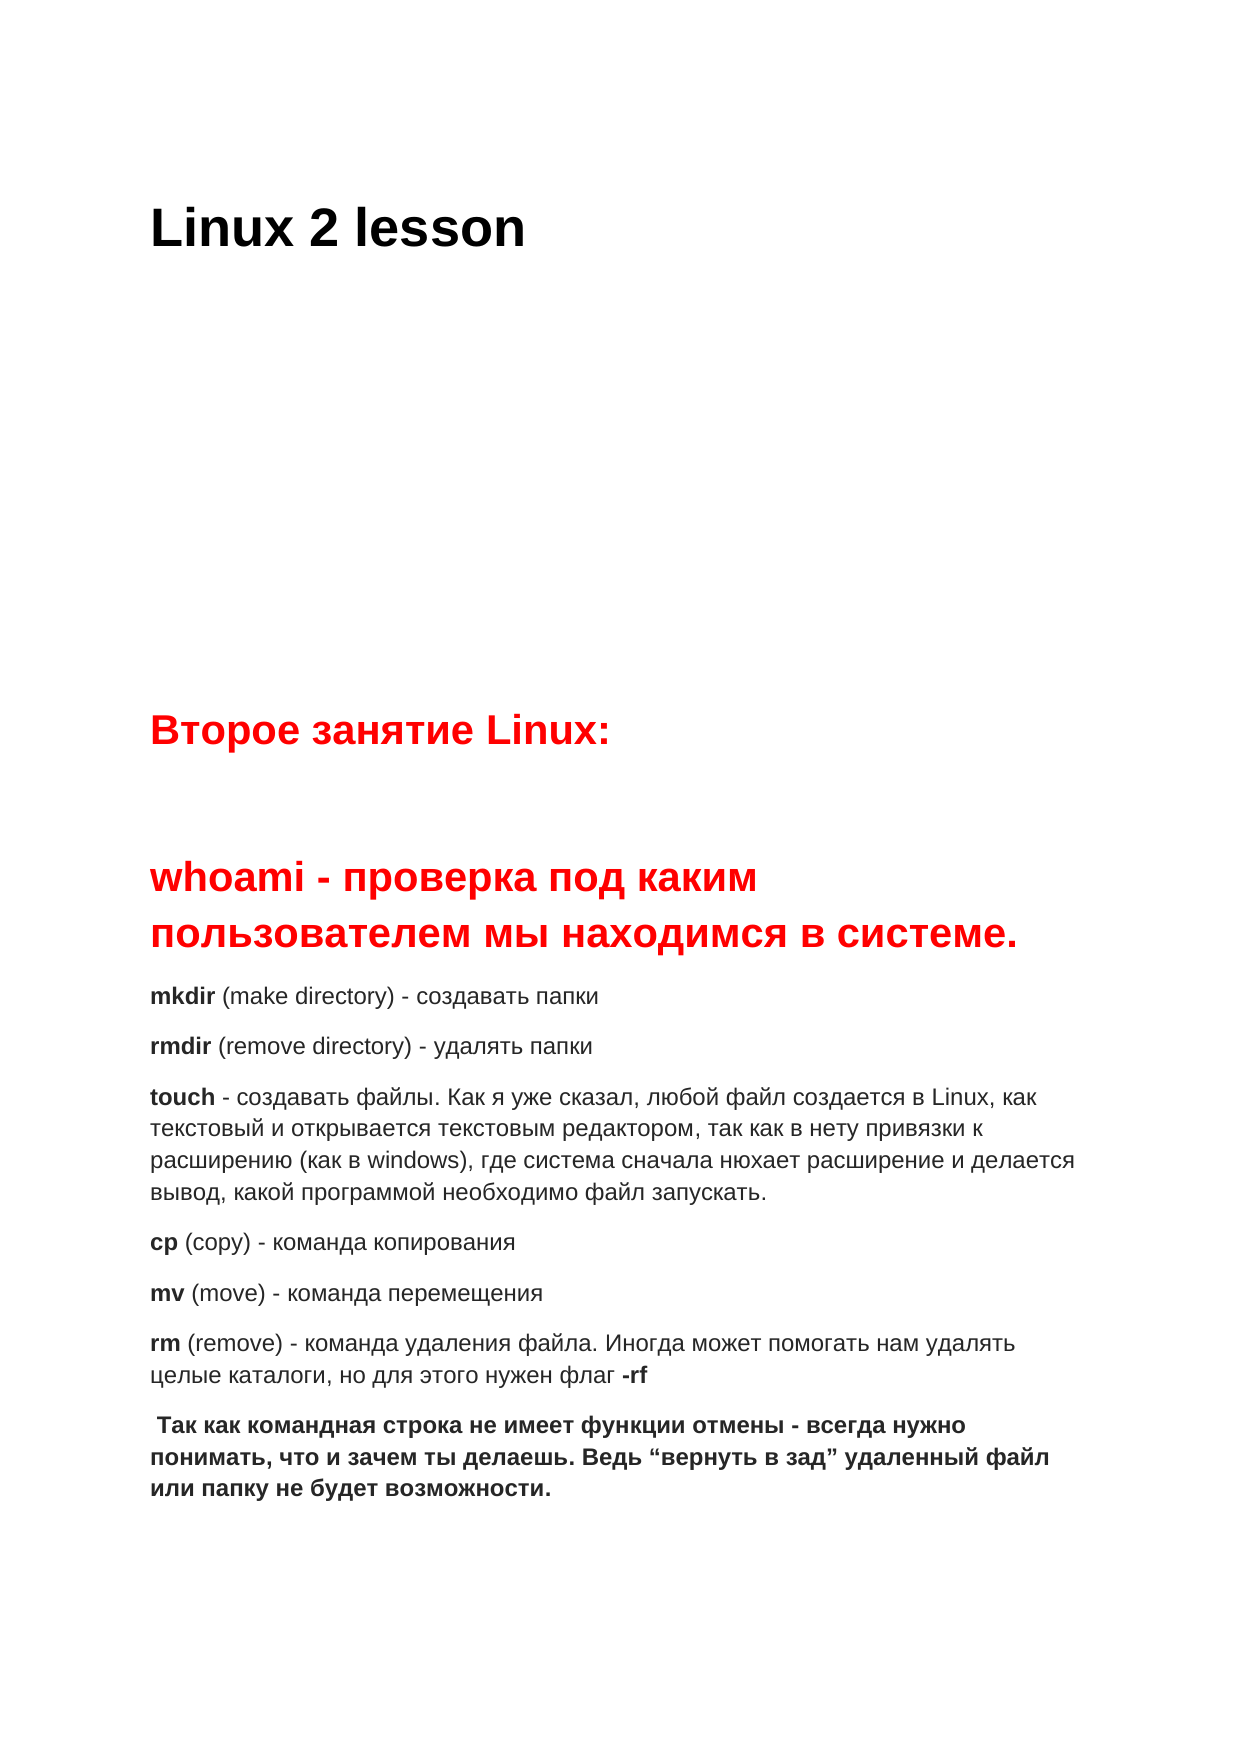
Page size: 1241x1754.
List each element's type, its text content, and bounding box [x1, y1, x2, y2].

text cp (copy) - команда копирования [150, 1228, 1090, 1256]
text mv (move) - команда перемещения [150, 1278, 1090, 1306]
text touch - создавать файлы. Как я уже сказал, любой файл создается в Linux, как текстовый и открывается текстовым редактором, так как в нету привязки к расширению (как в windows), где система сначала нюхает расширение и делается вывод, какой программой необходимо файл запускать. [150, 1083, 1090, 1205]
text Так как командная строка не имеет функции отмены - всегда нужно понимать, что и зачем ты делаешь. Ведь “вернуть в зад” удаленный файл или папку не будет возможности. [150, 1411, 1090, 1502]
text rmdir (remove directory) - удалять папки [150, 1032, 1090, 1060]
text rm (remove) - команда удаления файла. Иногда может помогать нам удалять целые каталоги, но для этого нужен флаг -rf [150, 1329, 1090, 1388]
text mkdir (make directory) - создавать папки [150, 982, 1090, 1009]
text whoami - проверка под каким пользователем мы находимся в системе. [150, 853, 1090, 956]
text Второе занятие Linux: [150, 705, 1090, 753]
